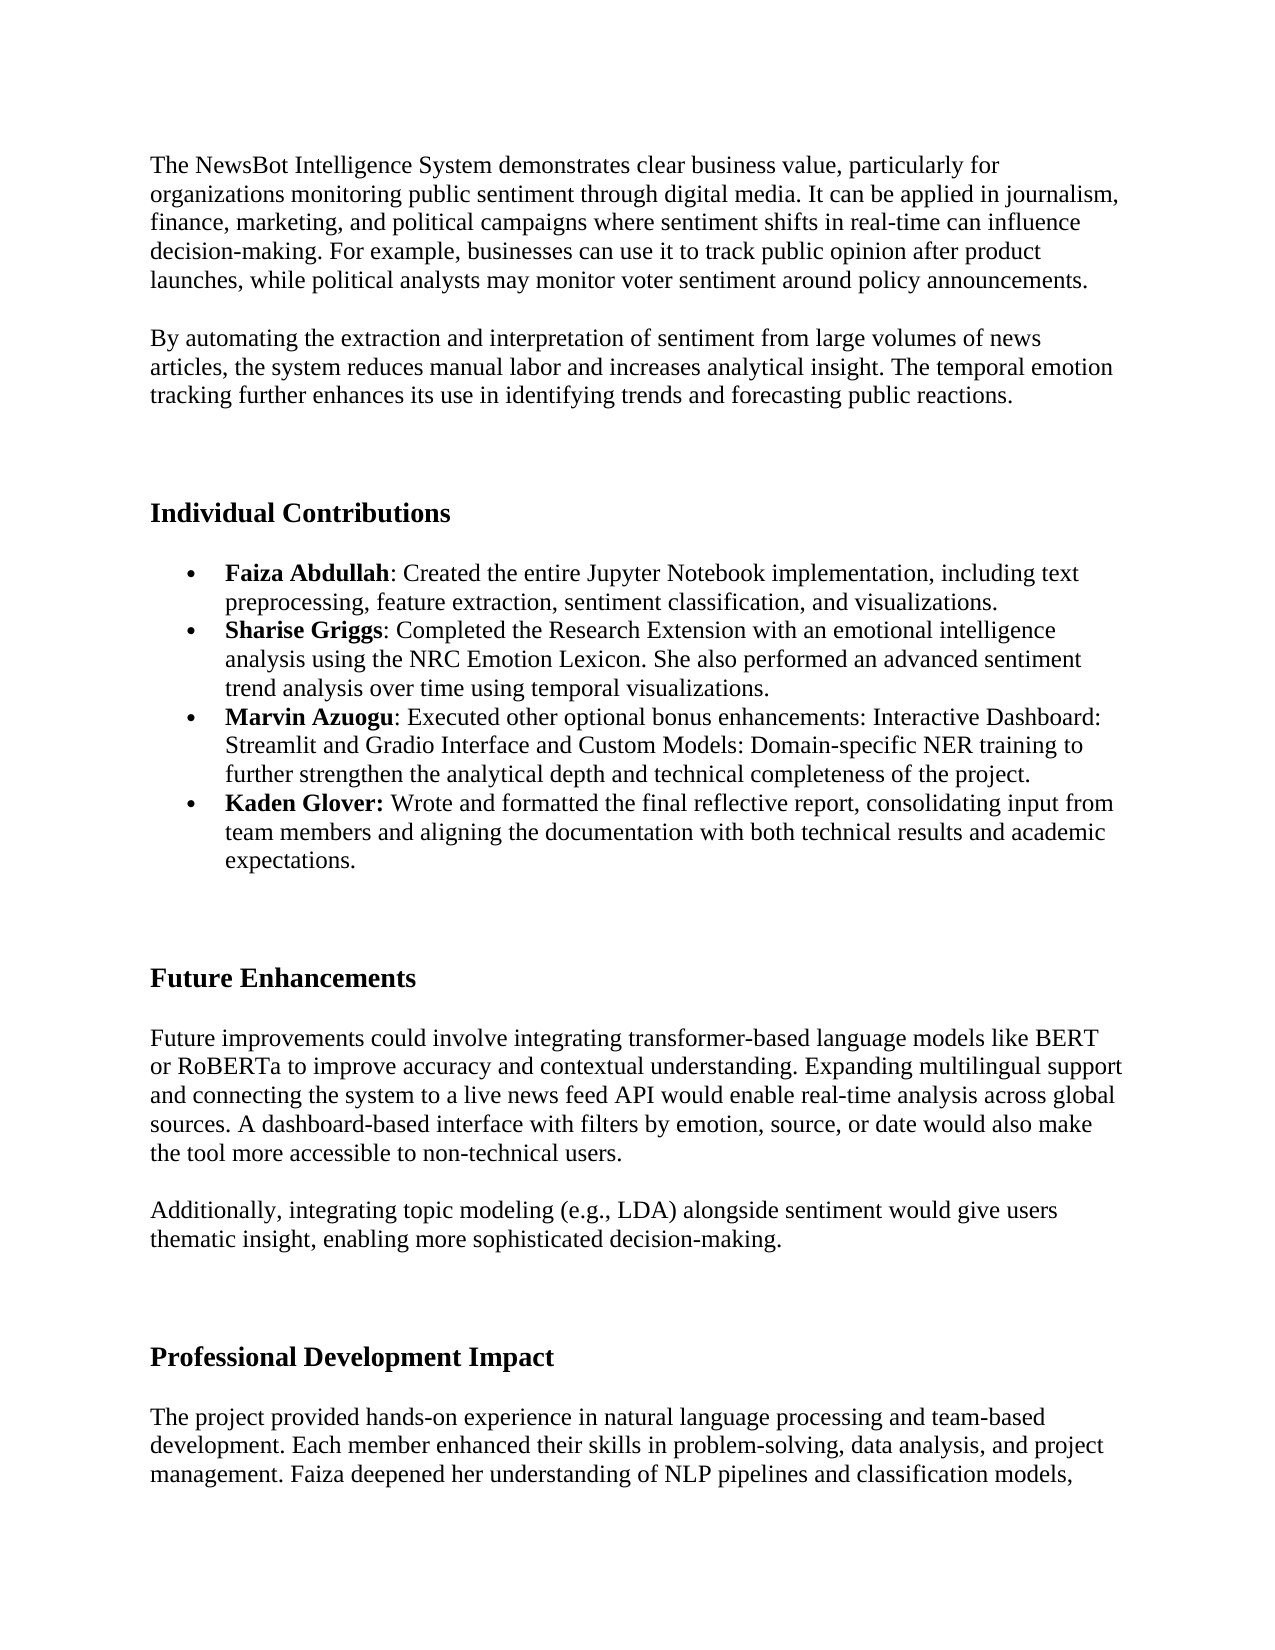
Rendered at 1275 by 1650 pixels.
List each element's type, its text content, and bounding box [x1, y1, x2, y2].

text Individual Contributions [150, 496, 1125, 529]
text Additionally, integrating topic modeling (e.g., LDA) alongside sentiment would give users thematic insight, enabling more sophisticated decision-making. [150, 1196, 1125, 1253]
list Sharise Griggs: Completed the Research Extension with an emotional intelligence analysis using the NRC Emotion Lexicon. She also performed an advanced sentiment trend analysis over time using temporal visualizations. [187, 615, 1125, 702]
text By automating the extraction and interpretation of sentiment from large volumes of news articles, the system reduces manual labor and increases analytical insight. The temporal emotion tracking further enhances its use in identifying trends and forecasting public reactions. [150, 323, 1125, 409]
text The NewsBot Intelligence System demonstrates clear business value, particularly for organizations monitoring public sentiment through digital media. It can be applied in journalism, finance, marketing, and political campaigns where sentiment shifts in real-time can influence decision-making. For example, businesses can use it to track public opinion after product launches, while political analysts may monitor voter sentiment around policy announcements. [150, 150, 1125, 294]
list Marvin Azuogu: Executed other optional bonus enhancements: Interactive Dashboard: Streamlit and Gradio Interface and Custom Models: Domain-specific NER training to further strengthen the analytical depth and technical completeness of the project. [187, 702, 1125, 788]
list Kaden Glover: Wrote and formatted the final reflective report, consolidating input from team members and aligning the documentation with both technical results and academic expectations. [187, 788, 1125, 874]
text Professional Development Impact [150, 1340, 1125, 1373]
text Future Enhancements [150, 961, 1125, 993]
list Faiza Abdullah: Created the entire Jupyter Notebook implementation, including text preprocessing, feature extraction, sentiment classification, and visualizations. [187, 558, 1125, 615]
text Future improvements could involve integrating transformer-based language models like BERT or RoBERTa to improve accuracy and contextual understanding. Expanding multilingual support and connecting the system to a live news feed API would enable real-time analysis across global sources. A dashboard-based interface with filters by emotion, source, or date would also make the tool more accessible to non-technical users. [150, 1023, 1125, 1166]
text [150, 1402, 1125, 1488]
